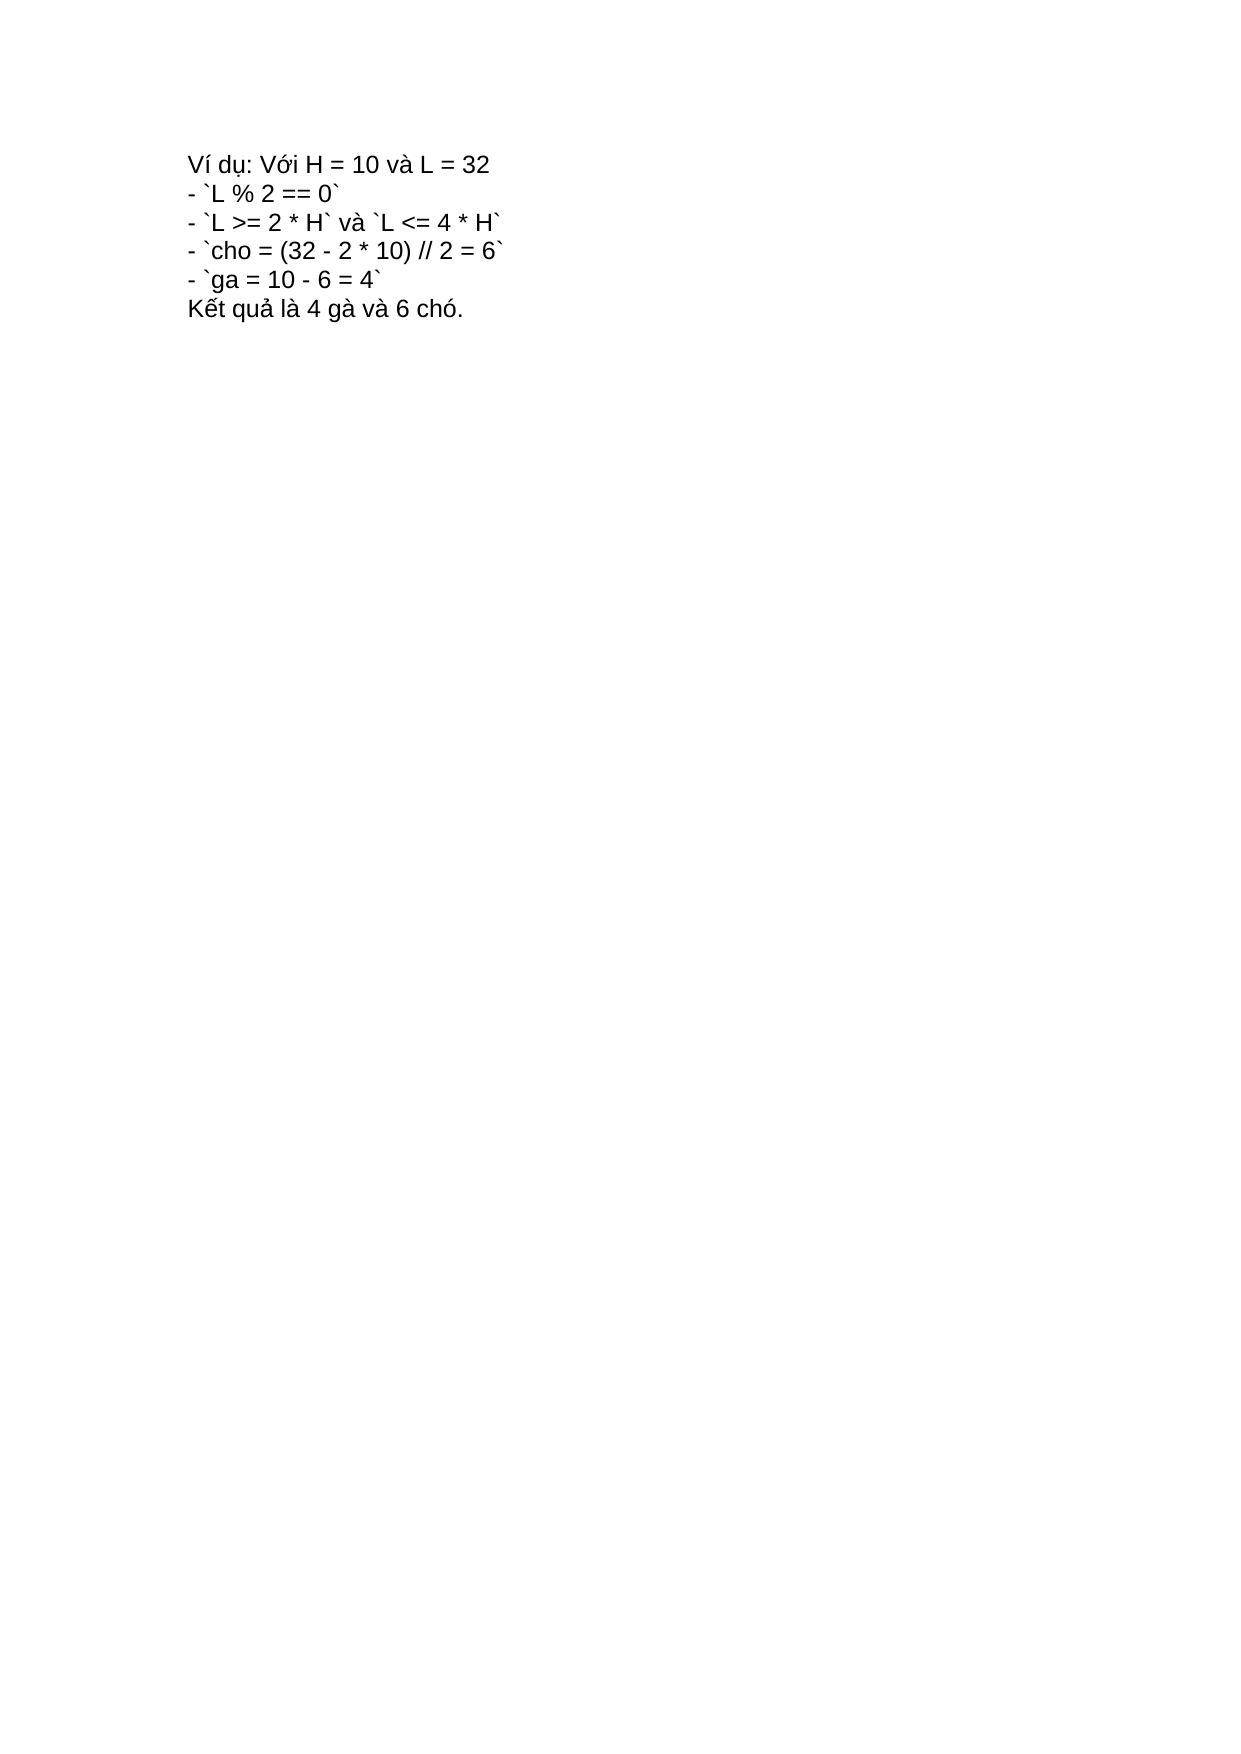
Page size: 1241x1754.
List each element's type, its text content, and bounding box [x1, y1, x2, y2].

text Kết quả là 4 gà và 6 chó. [187, 294, 1053, 322]
text - `L % 2 == 0` [187, 179, 1053, 207]
text Ví dụ: Với H = 10 và L = 32 [187, 150, 1053, 179]
text - `ga = 10 - 6 = 4` [187, 265, 1053, 294]
text - `L >= 2 * H` và `L <= 4 * H` [187, 207, 1053, 236]
text - `cho = (32 - 2 * 10) // 2 = 6` [187, 236, 1053, 265]
